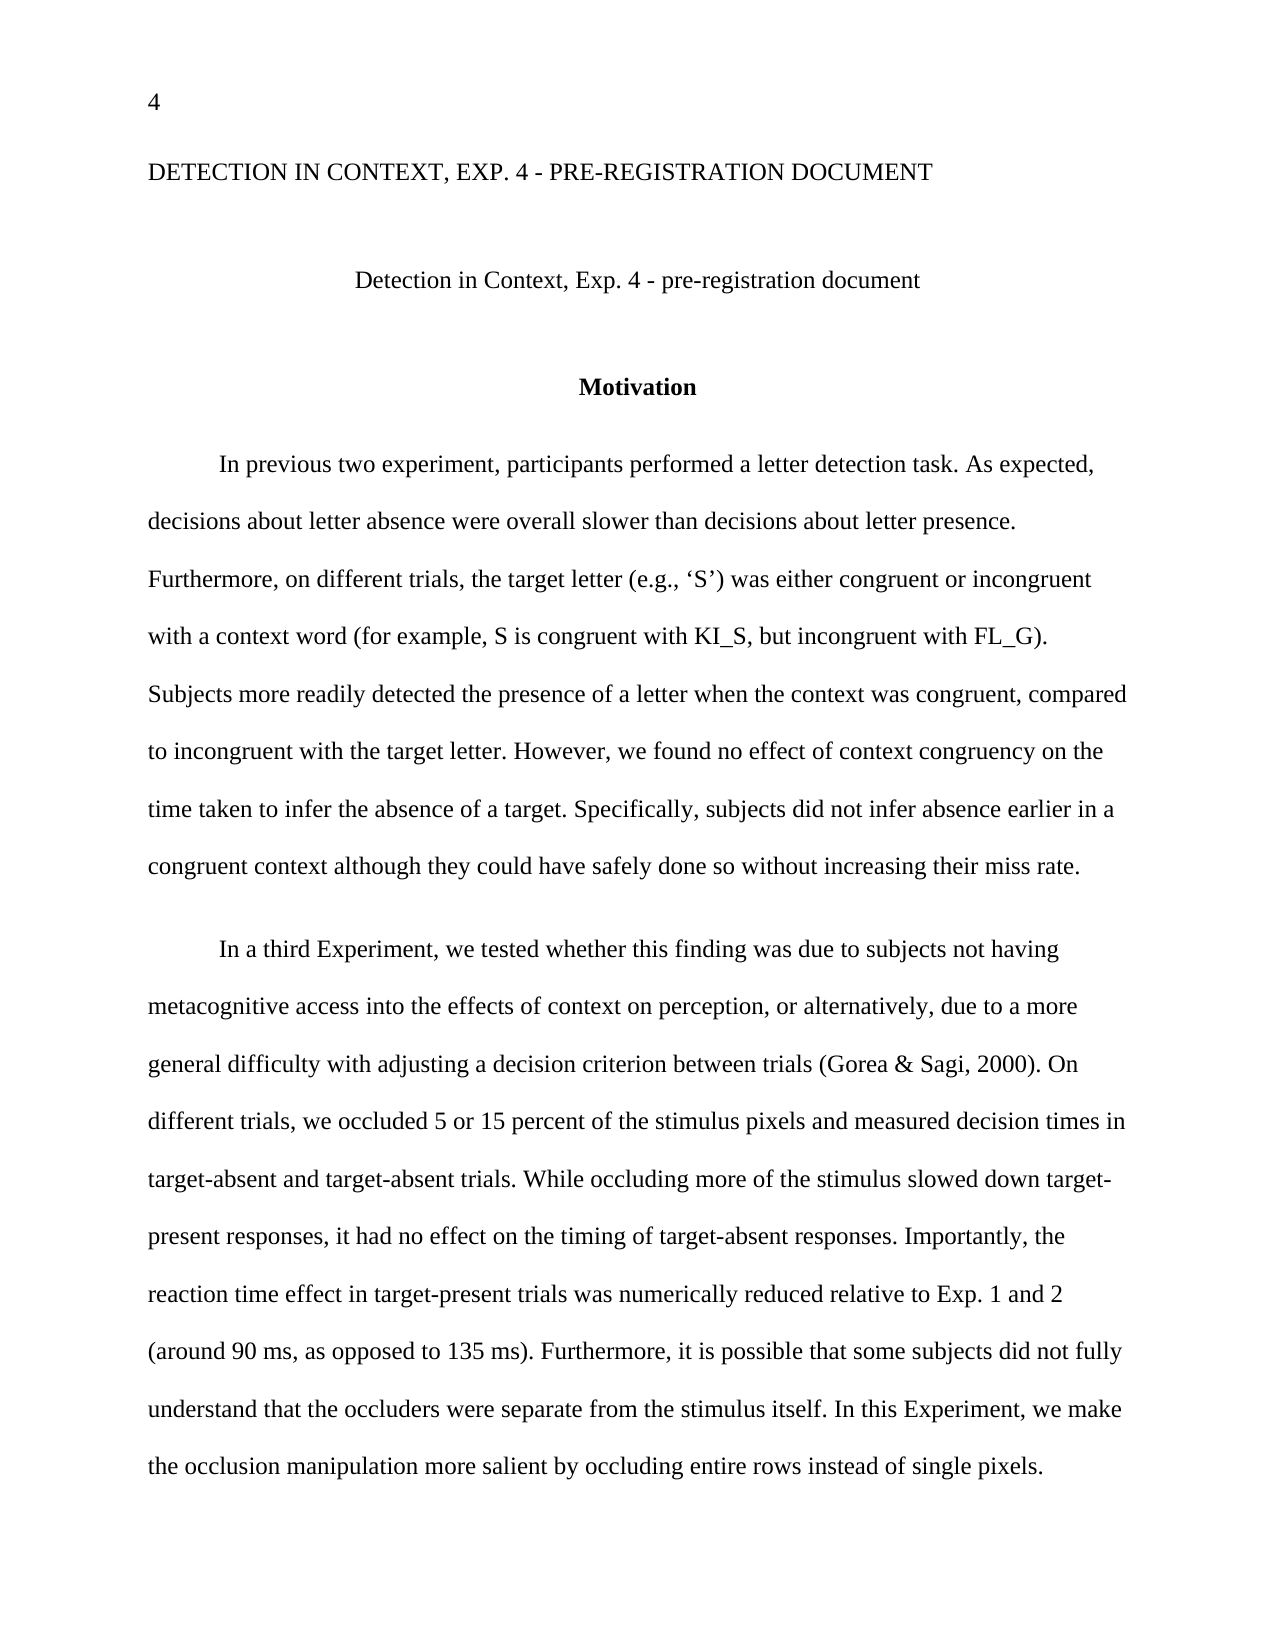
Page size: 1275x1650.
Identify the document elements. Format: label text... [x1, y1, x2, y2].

text Detection in Context, Exp. 4 - pre-registration document [148, 265, 1127, 294]
subtitle Motivation [148, 372, 1127, 401]
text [148, 934, 1127, 1480]
text In previous two experiment, participants performed a letter detection task. As expected, decisions about letter absence were overall slower than decisions about letter presence. Furthermore, on different trials, the target letter (e.g., ‘S’) was either congruent or incongruent with a context word (for example, S is congruent with KI_S, but incongruent with FL_G). Subjects more readily detected the presence of a letter when the context was congruent, compared to incongruent with the target letter. However, we found no effect of context congruency on the time taken to infer the absence of a target. Specifically, subjects did not infer absence earlier in a congruent context although they could have safely done so without increasing their miss rate. [148, 449, 1127, 880]
